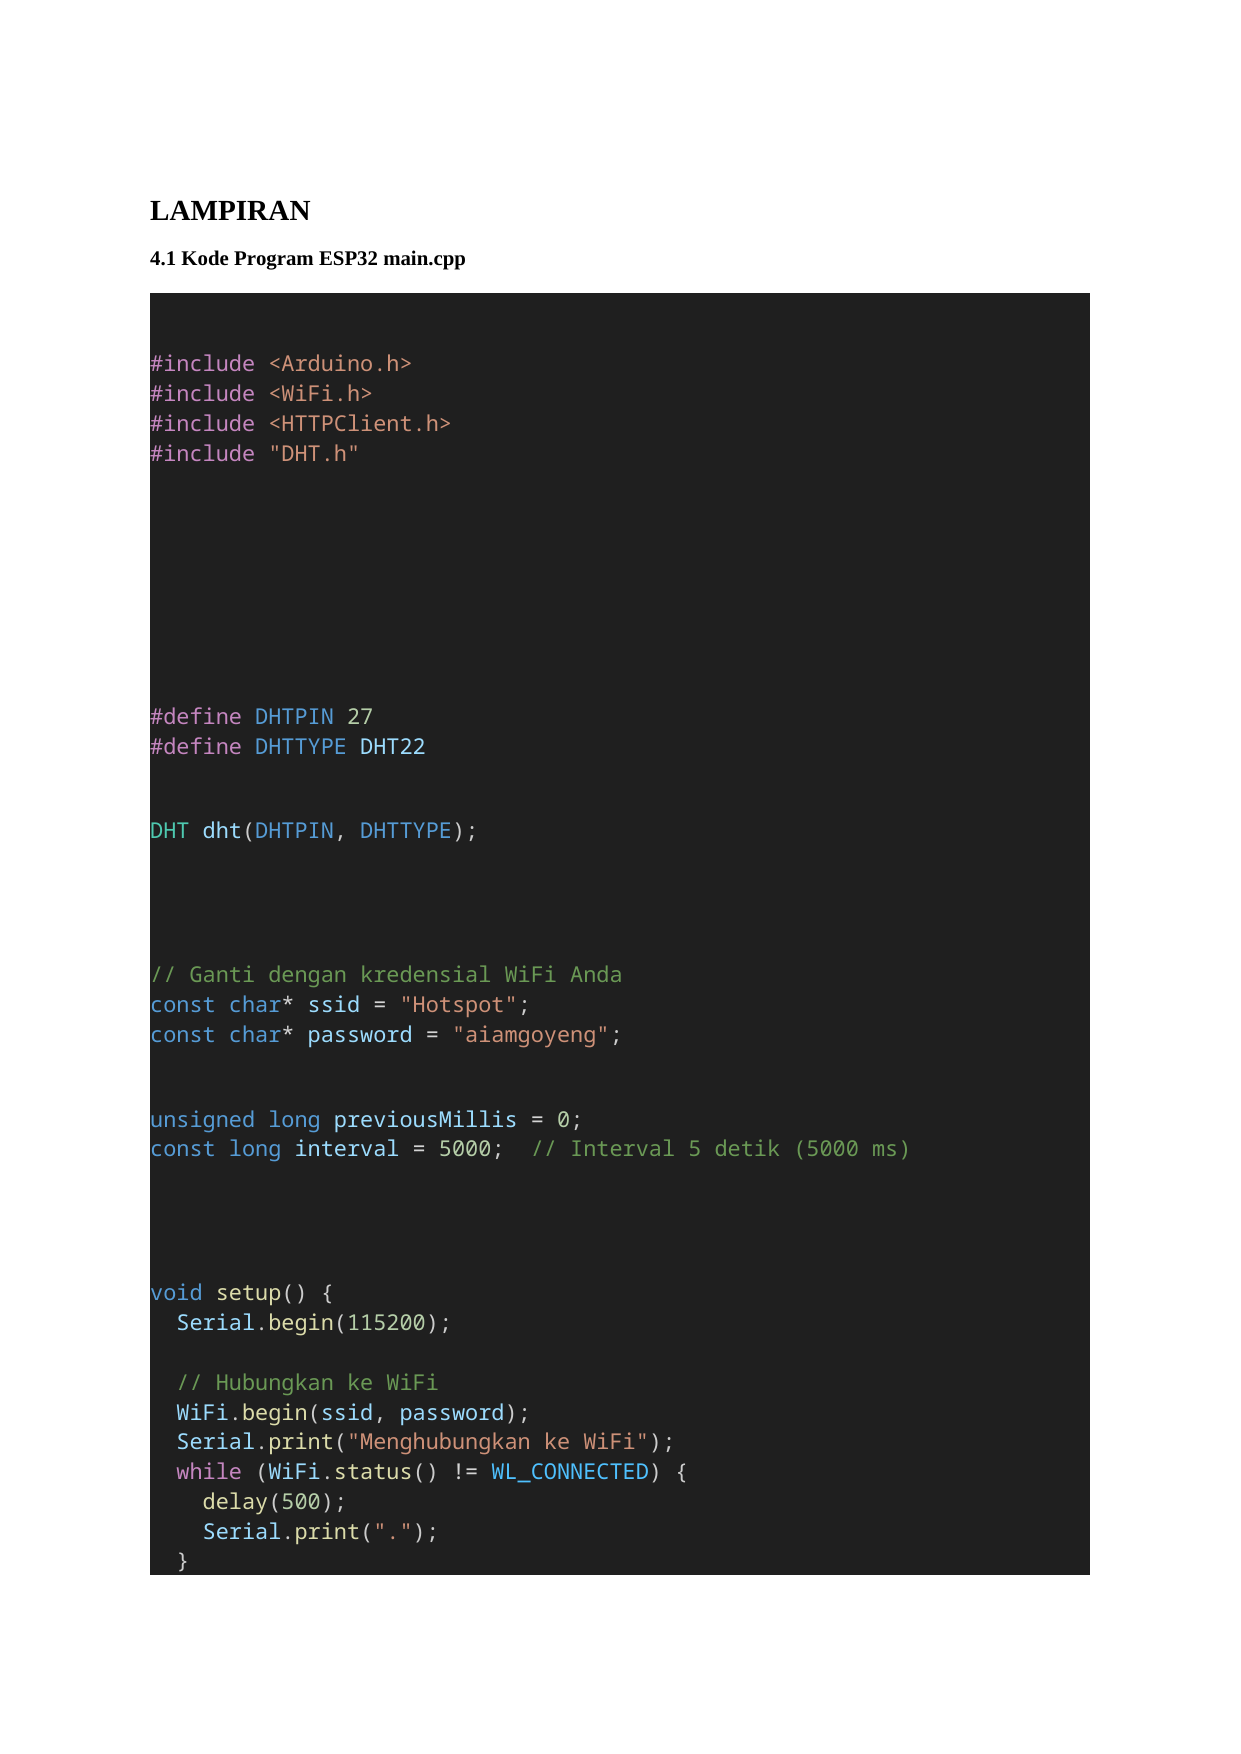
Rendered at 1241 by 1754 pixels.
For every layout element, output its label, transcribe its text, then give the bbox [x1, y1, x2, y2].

text #include <WiFi.h> [150, 378, 1090, 408]
text DHT dht(DHTPIN, DHTTYPE); [150, 815, 1090, 845]
text LAMPIRAN [150, 193, 1090, 226]
text Serial.print("."); [150, 1516, 1090, 1546]
text #define DHTTYPE DHT22 [150, 731, 1090, 761]
text WiFi.begin(ssid, password); [150, 1397, 1090, 1426]
text #include <Arduino.h> [150, 348, 1090, 378]
text void setup() { [150, 1277, 1090, 1307]
text Serial.begin(115200); [150, 1307, 1090, 1337]
text #include <HTTPClient.h> [150, 408, 1090, 438]
text // Ganti dengan kredensial WiFi Anda [150, 959, 1090, 989]
text unsigned long previousMillis = 0; [150, 1103, 1090, 1133]
text const char* ssid = "Hotspot"; [150, 989, 1090, 1019]
text #define DHTPIN 27 [150, 701, 1090, 731]
text #include "DHT.h" [150, 438, 1090, 467]
text const long interval = 5000; // Interval 5 detik (5000 ms) [150, 1133, 1090, 1163]
text Serial.print("Menghubungkan ke WiFi"); [150, 1426, 1090, 1456]
text } [150, 1546, 1090, 1575]
text delay(500); [150, 1486, 1090, 1516]
text // Hubungkan ke WiFi [150, 1367, 1090, 1397]
text const char* password = "aiamgoyeng"; [150, 1019, 1090, 1049]
text while (WiFi.status() != WL_CONNECTED) { [150, 1456, 1090, 1486]
text 4.1 Kode Program ESP32 main.cpp [150, 245, 1090, 269]
